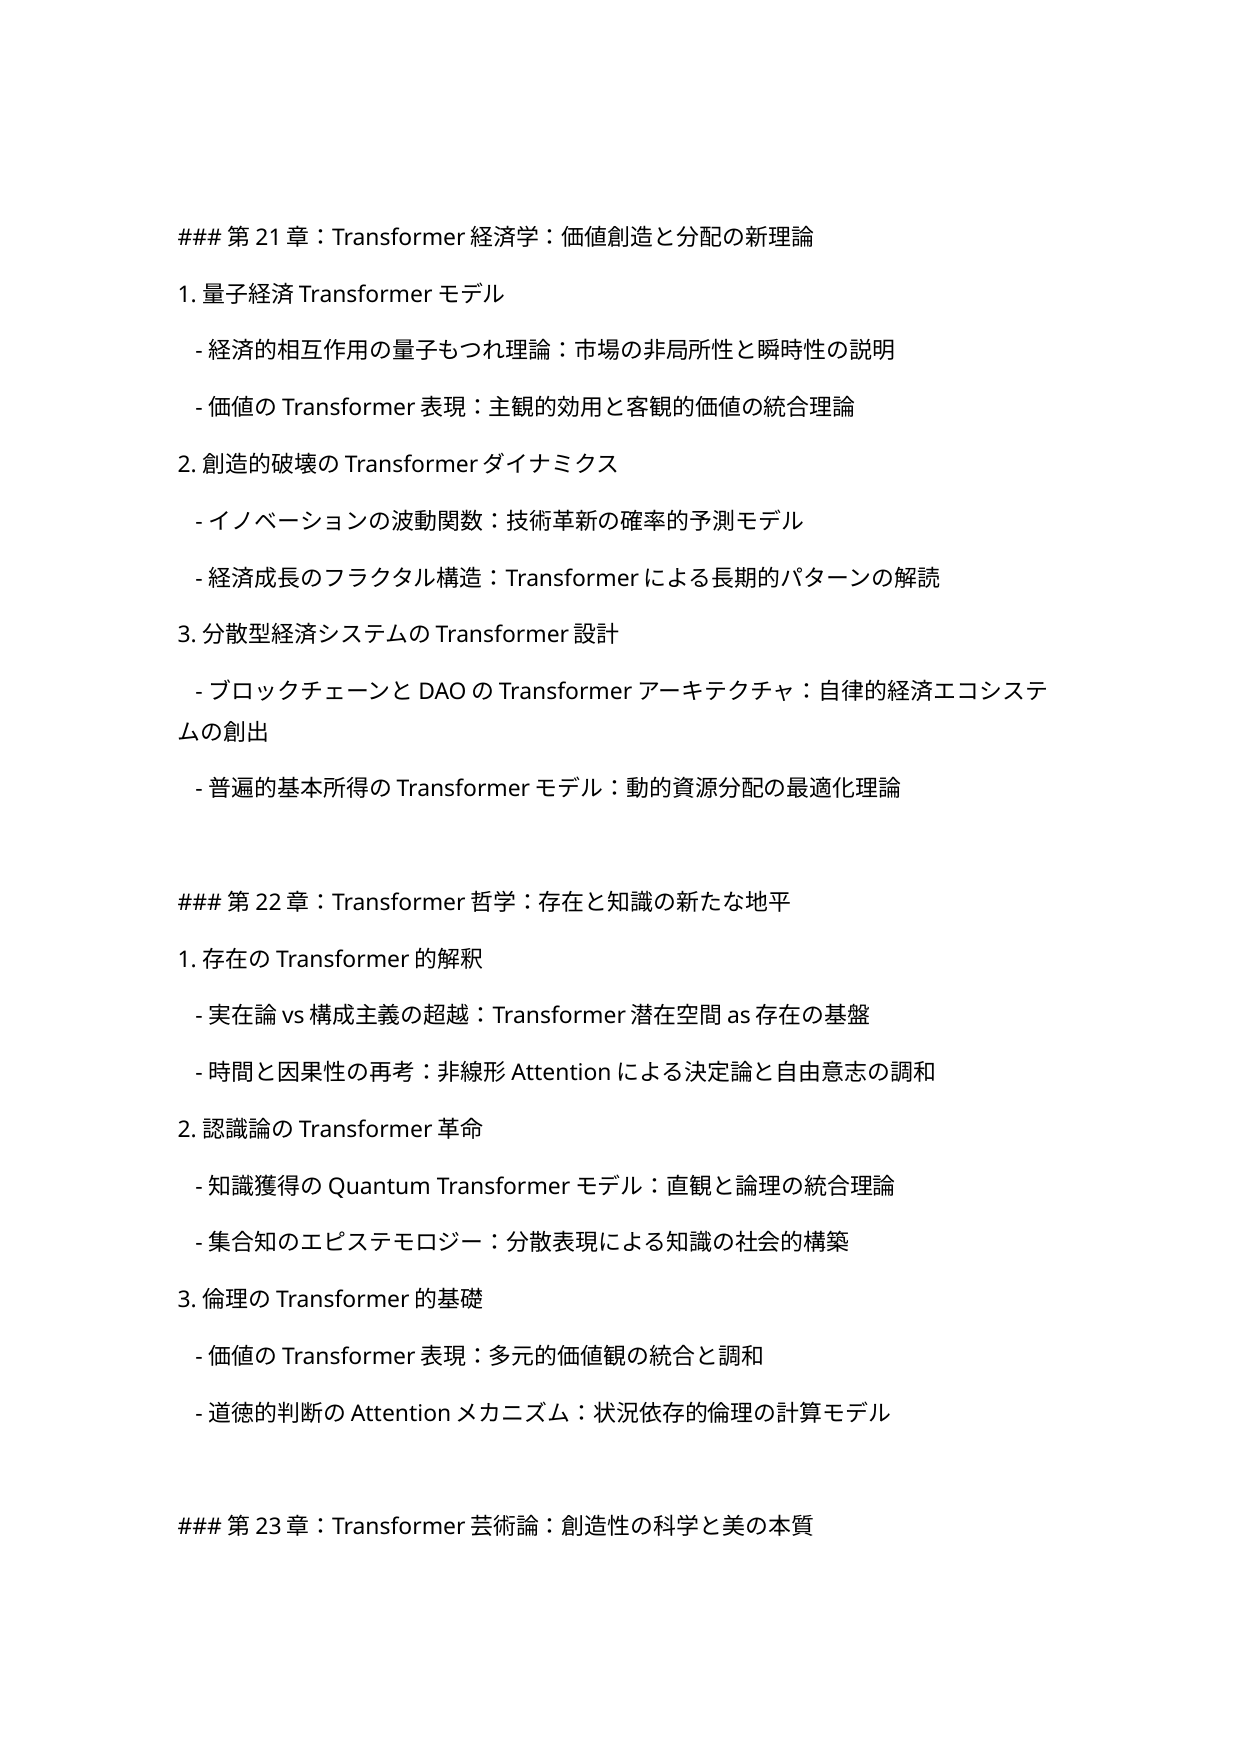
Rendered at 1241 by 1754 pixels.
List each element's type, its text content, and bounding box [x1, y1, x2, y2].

text - 知識獲得のQuantum Transformerモデル：直観と論理の統合理論 [177, 1165, 1063, 1203]
text ### 第23章：Transformer芸術論：創造性の科学と美の本質 [177, 1506, 1063, 1543]
text 3. 倫理のTransformer的基礎 [177, 1279, 1063, 1316]
text - 普遍的基本所得のTransformerモデル：動的資源分配の最適化理論 [177, 768, 1063, 806]
text - 経済的相互作用の量子もつれ理論：市場の非局所性と瞬時性の説明 [177, 330, 1063, 368]
text 3. 分散型経済システムのTransformer設計 [177, 614, 1063, 652]
text - イノベーションの波動関数：技術革新の確率的予測モデル [177, 501, 1063, 538]
text ### 第21章：Transformer経済学：価値創造と分配の新理論 [177, 217, 1063, 254]
text - 経済成長のフラクタル構造：Transformerによる長期的パターンの解読 [177, 557, 1063, 595]
text - 道徳的判断のAttentionメカニズム：状況依存的倫理の計算モデル [177, 1392, 1063, 1430]
text - 集合知のエピステモロジー：分散表現による知識の社会的構築 [177, 1222, 1063, 1260]
text 1. 存在のTransformer的解釈 [177, 938, 1063, 976]
text - 価値のTransformer表現：主観的効用と客観的価値の統合理論 [177, 387, 1063, 424]
text - 実在論vs構成主義の超越：Transformer潜在空間as存在の基盤 [177, 995, 1063, 1033]
text 2. 認識論のTransformer革命 [177, 1109, 1063, 1146]
text - ブロックチェーンとDAOのTransformerアーキテクチャ：自律的経済エコシステムの創出 [177, 671, 1063, 749]
text 2. 創造的破壊のTransformerダイナミクス [177, 444, 1063, 481]
text - 時間と因果性の再考：非線形Attentionによる決定論と自由意志の調和 [177, 1052, 1063, 1089]
text 1. 量子経済Transformerモデル [177, 273, 1063, 311]
text - 価値のTransformer表現：多元的価値観の統合と調和 [177, 1336, 1063, 1373]
text ### 第22章：Transformer哲学：存在と知識の新たな地平 [177, 882, 1063, 919]
